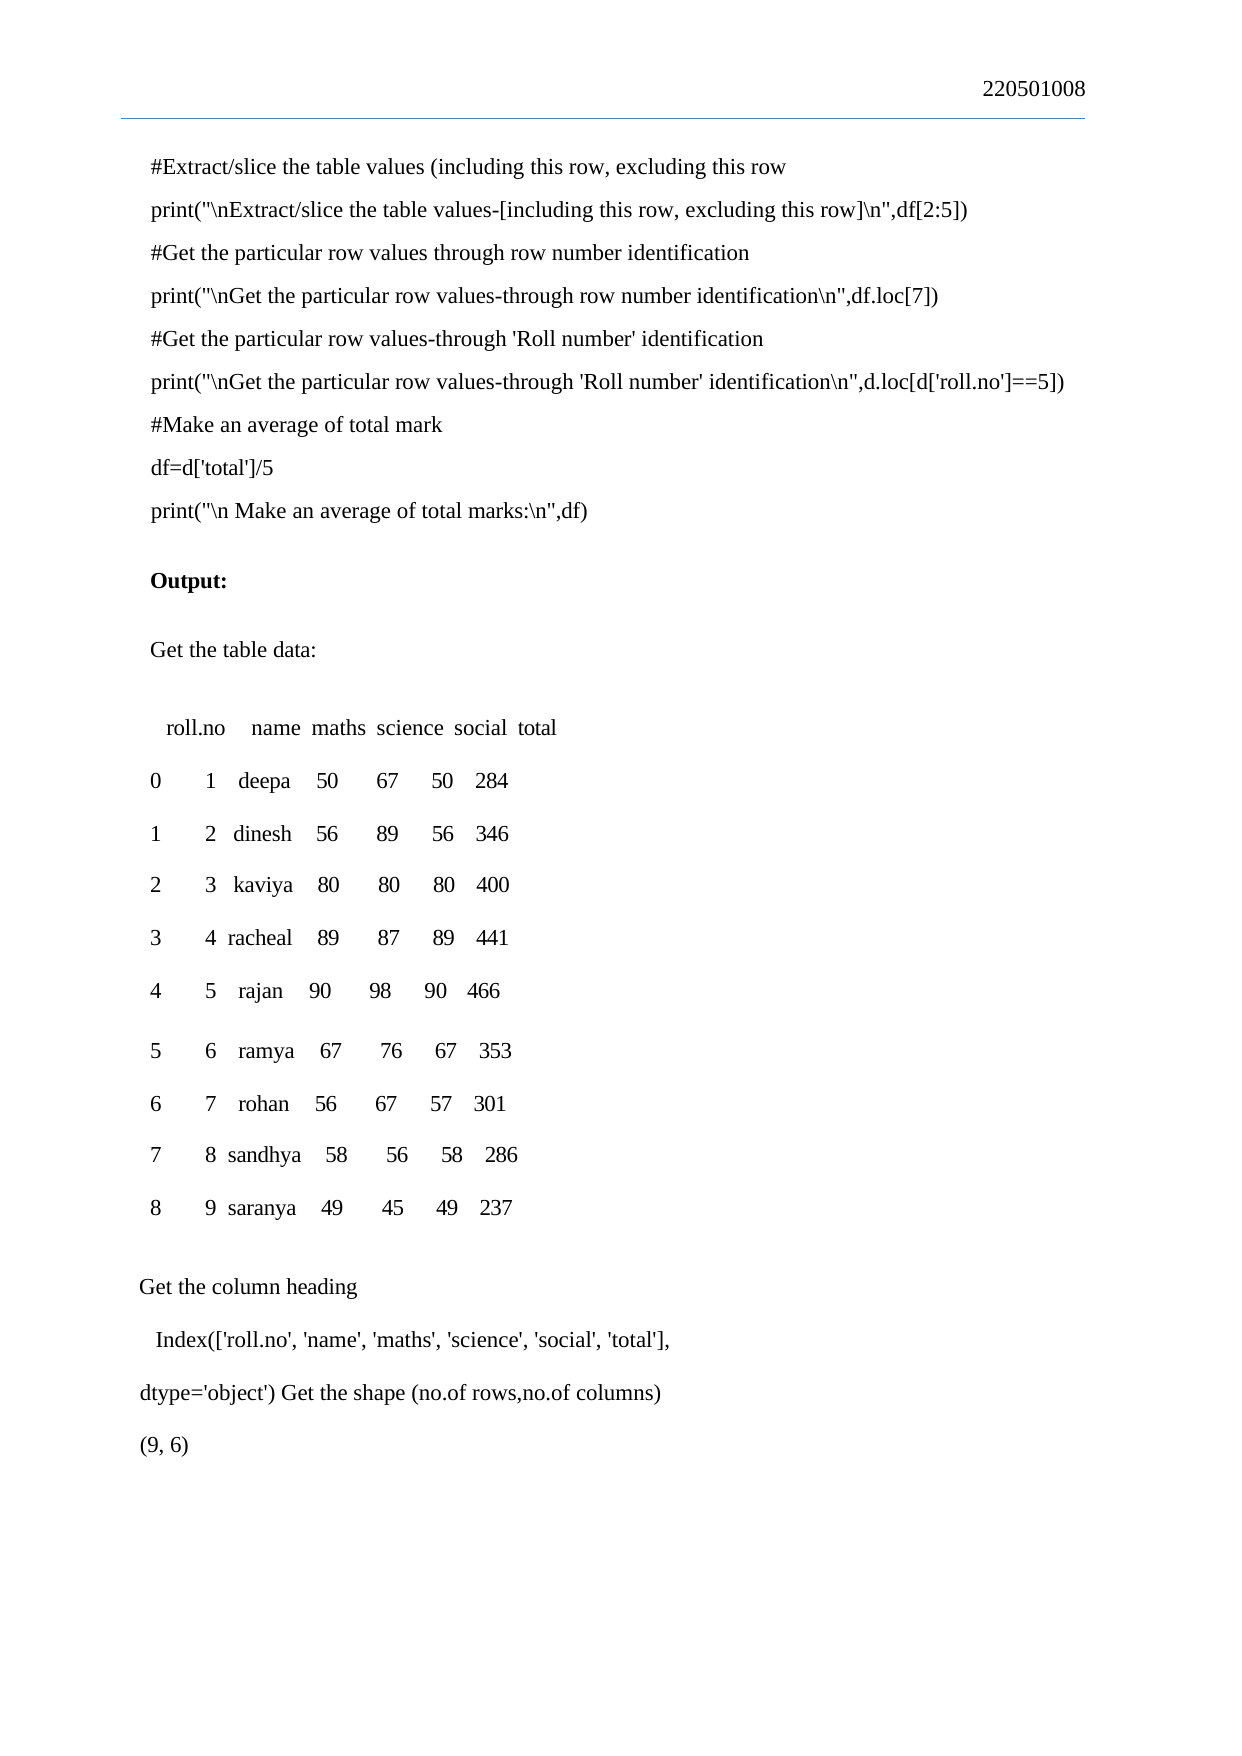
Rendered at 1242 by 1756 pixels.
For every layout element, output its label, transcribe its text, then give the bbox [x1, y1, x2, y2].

text 7 8 sandhya 58 56 58 286 [150, 1141, 1085, 1167]
text 4 5 rajan 90 98 90 466 [150, 977, 1085, 1003]
text Get the table data: [150, 636, 1085, 663]
text df=d['total']/5 [151, 454, 1085, 480]
text print("\n Make an average of total marks:\n",df) [151, 497, 1085, 523]
text Index(['roll.no', 'name', 'maths', 'science', 'social', 'total'], dtype='object') Get the shape (no.of rows,no.of columns) [139, 1326, 804, 1405]
text roll.no name maths science social total [166, 714, 1085, 741]
subtitle Output: [150, 567, 1085, 593]
text print("\nGet the particular row values-through 'Roll number' identification\n",d.loc[d['roll.no']==5]) #Make an average of total mark [151, 368, 1085, 437]
text 6 7 rohan 56 67 57 301 [150, 1090, 1085, 1116]
text (9, 6) [139, 1431, 1085, 1458]
text print("\nGet the particular row values-through row number identification\n",df.loc[7]) #Get the particular row values-through 'Roll number' identification [151, 282, 977, 351]
text 1 2 dinesh 56 89 56 346 [150, 820, 1085, 846]
text Get the column heading [139, 1273, 1085, 1299]
text 0 1 deepa 50 67 50 284 [150, 767, 1085, 793]
text 3 4 racheal 89 87 89 441 [150, 924, 1085, 951]
text #Extract/slice the table values (including this row, excluding this row print("\nExtract/slice the table values-[including this row, excluding this row]\n",df[2:5]) #Get the particular row values through row number identification [151, 153, 977, 265]
text 2 3 kaviya 80 80 80 400 [150, 871, 1085, 898]
text 8 9 saranya 49 45 49 237 [150, 1194, 1085, 1220]
text 5 6 ramya 67 76 67 353 [150, 1037, 1085, 1063]
